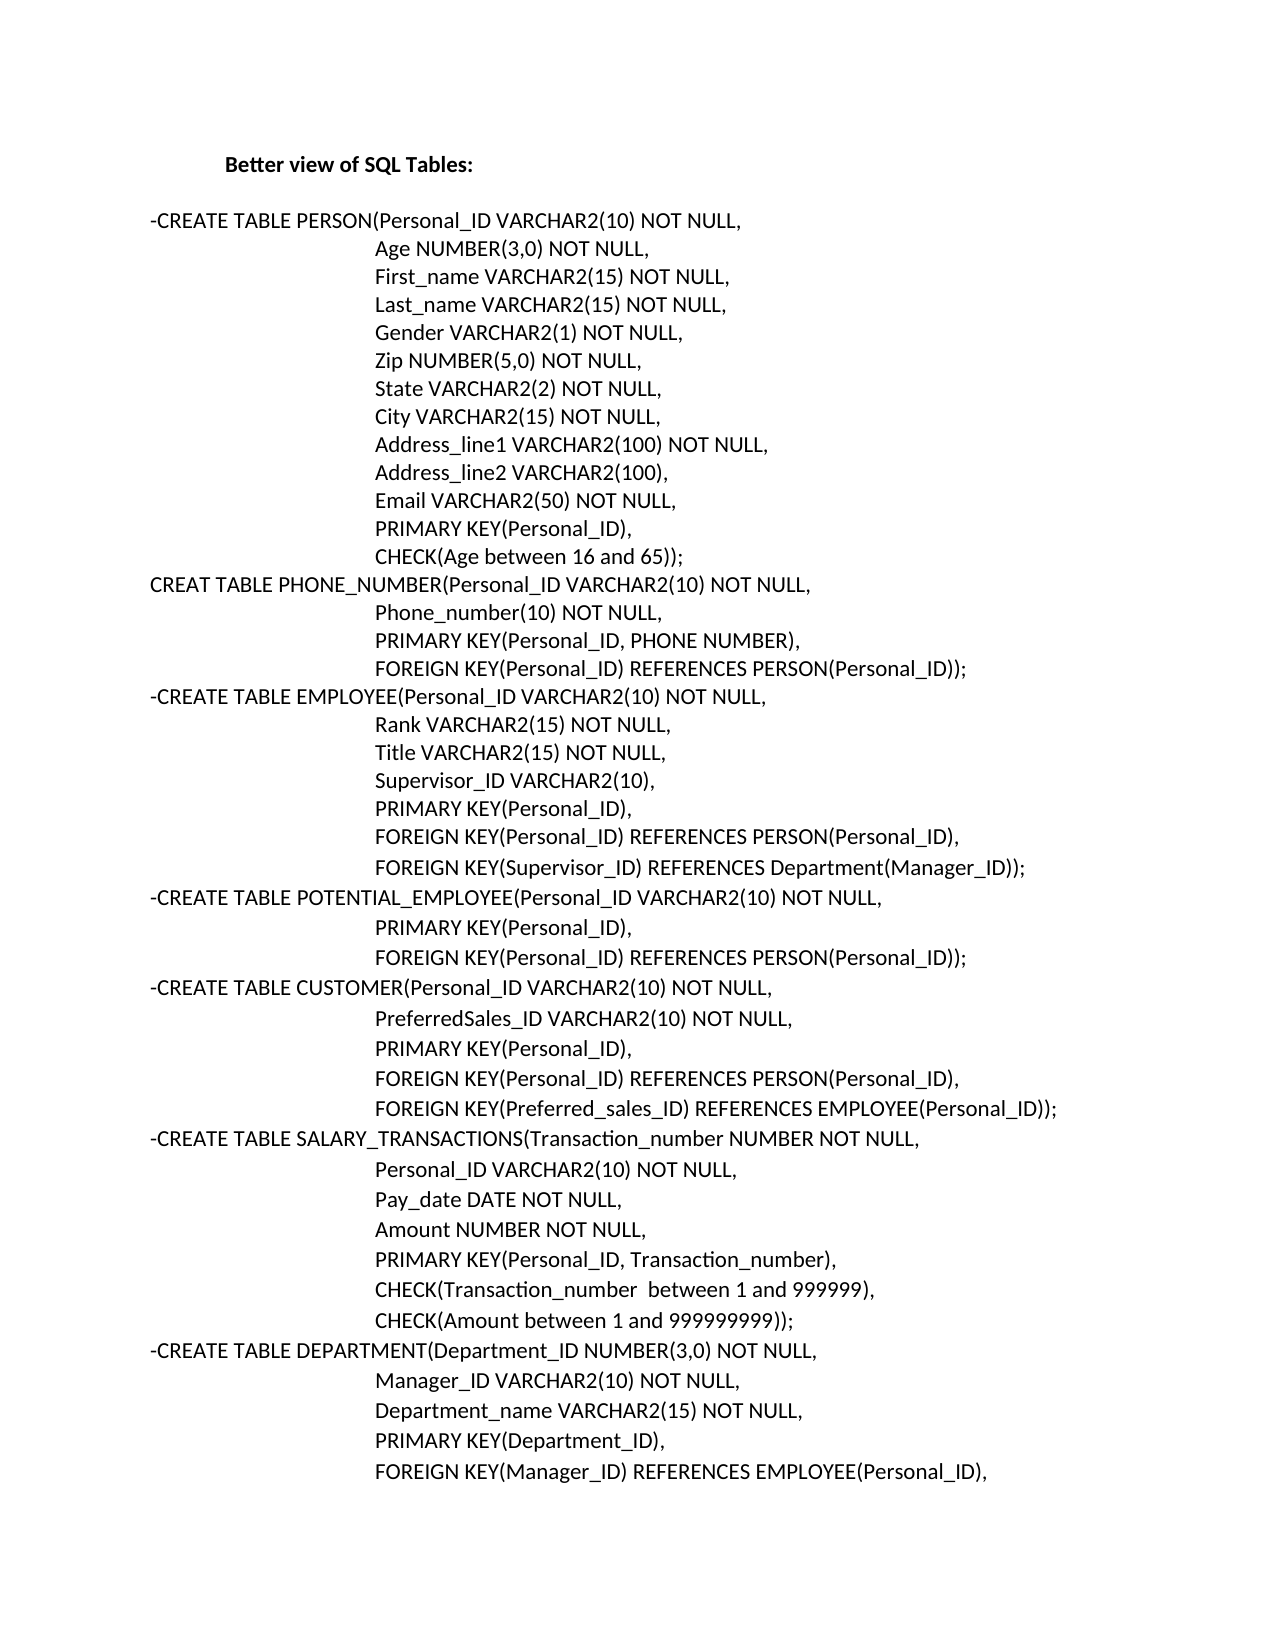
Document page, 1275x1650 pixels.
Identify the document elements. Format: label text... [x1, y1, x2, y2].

text Age NUMBER(3,0) NOT NULL, [150, 234, 1125, 262]
text FOREIGN KEY(Manager_ID) REFERENCES EMPLOYEE(Personal_ID), [150, 1457, 1125, 1485]
text FOREIGN KEY(Personal_ID) REFERENCES PERSON(Personal_ID)); [150, 943, 1125, 971]
text CREAT TABLE PHONE_NUMBER(Personal_ID VARCHAR2(10) NOT NULL, [150, 570, 1125, 598]
text Zip NUMBER(5,0) NOT NULL, [150, 346, 1125, 374]
text CHECK(Transaction_number between 1 and 999999), [300, 1276, 1125, 1304]
text Rank VARCHAR2(15) NOT NULL, [150, 710, 1125, 738]
text -CREATE TABLE POTENTIAL_EMPLOYEE(Personal_ID VARCHAR2(10) NOT NULL, [150, 883, 1125, 911]
text Address_line2 VARCHAR2(100), [150, 458, 1125, 486]
text -CREATE TABLE PERSON(Personal_ID VARCHAR2(10) NOT NULL, [150, 206, 1125, 234]
text PRIMARY KEY(Personal_ID), [150, 514, 1125, 542]
text -CREATE TABLE EMPLOYEE(Personal_ID VARCHAR2(10) NOT NULL, [150, 682, 1125, 710]
text PRIMARY KEY(Personal_ID), [150, 913, 1125, 941]
text PRIMARY KEY(Personal_ID), [150, 794, 1125, 822]
text First_name VARCHAR2(15) NOT NULL, [150, 262, 1125, 290]
text Email VARCHAR2(50) NOT NULL, [150, 486, 1125, 514]
text Pay_date DATE NOT NULL, [150, 1185, 1125, 1213]
text CHECK(Age between 16 and 65)); [300, 542, 1125, 570]
text FOREIGN KEY(Supervisor_ID) REFERENCES Department(Manager_ID)); [300, 853, 1125, 881]
text State VARCHAR2(2) NOT NULL, [150, 374, 1125, 402]
text FOREIGN KEY(Personal_ID) REFERENCES PERSON(Personal_ID)); [150, 654, 1125, 682]
text PRIMARY KEY(Personal_ID, Transaction_number), [150, 1245, 1125, 1273]
text City VARCHAR2(15) NOT NULL, [150, 402, 1125, 430]
text PRIMARY KEY(Personal_ID, PHONE NUMBER), [150, 626, 1125, 654]
text Department_name VARCHAR2(15) NOT NULL, [150, 1396, 1125, 1424]
text Last_name VARCHAR2(15) NOT NULL, [150, 290, 1125, 318]
text PreferredSales_ID VARCHAR2(10) NOT NULL, [150, 1004, 1125, 1032]
text Better view of SQL Tables: [150, 150, 1125, 178]
text PRIMARY KEY(Personal_ID), [150, 1034, 1125, 1062]
text Address_line1 VARCHAR2(100) NOT NULL, [150, 430, 1125, 458]
text Phone_number(10) NOT NULL, [150, 598, 1125, 626]
text Gender VARCHAR2(1) NOT NULL, [150, 318, 1125, 346]
text FOREIGN KEY(Personal_ID) REFERENCES PERSON(Personal_ID), [150, 1064, 1125, 1092]
text Supervisor_ID VARCHAR2(10), [150, 766, 1125, 794]
text Manager_ID VARCHAR2(10) NOT NULL, [150, 1366, 1125, 1394]
text FOREIGN KEY(Preferred_sales_ID) REFERENCES EMPLOYEE(Personal_ID)); [150, 1094, 1125, 1122]
text -CREATE TABLE SALARY_TRANSACTIONS(Transaction_number NUMBER NOT NULL, [150, 1124, 1125, 1153]
text Title VARCHAR2(15) NOT NULL, [300, 738, 1125, 766]
text PRIMARY KEY(Department_ID), [150, 1427, 1125, 1455]
text Amount NUMBER NOT NULL, [150, 1215, 1125, 1243]
text -CREATE TABLE DEPARTMENT(Department_ID NUMBER(3,0) NOT NULL, [150, 1336, 1125, 1364]
text CHECK(Amount between 1 and 999999999)); [300, 1306, 1125, 1334]
text -CREATE TABLE CUSTOMER(Personal_ID VARCHAR2(10) NOT NULL, [150, 973, 1125, 1002]
text FOREIGN KEY(Personal_ID) REFERENCES PERSON(Personal_ID), [150, 822, 1125, 851]
text Personal_ID VARCHAR2(10) NOT NULL, [150, 1155, 1125, 1183]
